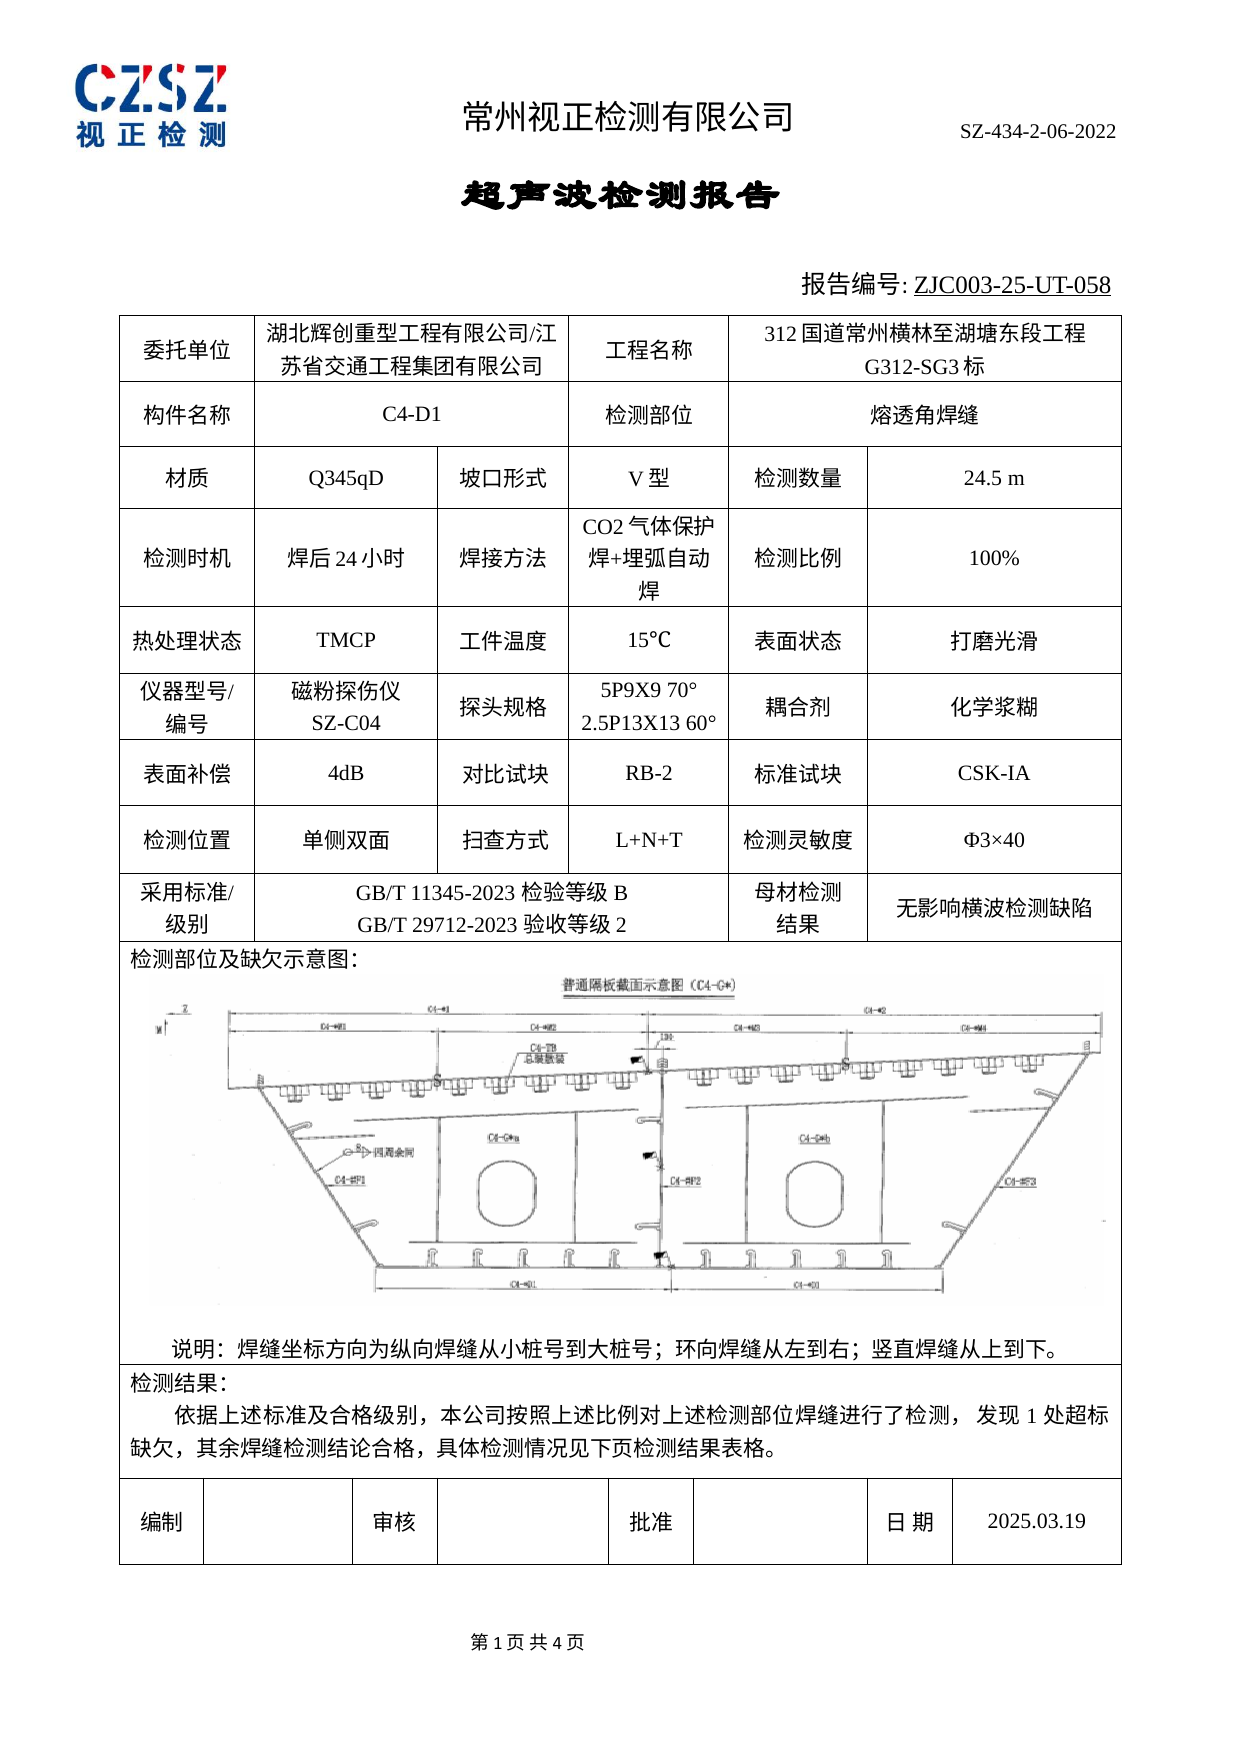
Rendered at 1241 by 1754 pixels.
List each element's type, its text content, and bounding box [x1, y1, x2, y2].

table_cell 检测结果： 依据上述标准及合格级别，本公司按照上述比例对上述检测部位焊缝进行了检测，发现 1 处超标缺欠，其余焊缝检测结论合格，具体检测情况见下页检测结果表格。 [120, 1365, 1121, 1477]
table_cell 工件温度 [438, 607, 568, 672]
table_cell 单侧双面 [255, 806, 437, 872]
table_cell 表面状态 [729, 607, 867, 672]
table_cell 热处理状态 [120, 607, 254, 672]
table_cell Φ3×40 [868, 806, 1121, 872]
table_cell 坡口形式 [438, 447, 568, 507]
table_cell 批准 [609, 1479, 693, 1564]
table_cell GB/T 11345-2023 检验等级 B GB/T 29712-2023 验收等级 2 [255, 874, 728, 941]
table_cell 采用标准/ 级别 [120, 874, 254, 941]
table_cell 仪器型号/ 编号 [120, 674, 254, 739]
table_cell 检测灵敏度 [729, 806, 867, 872]
table_header 工程名称 [569, 316, 728, 381]
table_cell 标准试块 [729, 740, 867, 805]
table_cell V型 [569, 447, 728, 507]
table_cell 15℃ [569, 607, 728, 672]
text 超声波检测报告 [112, 162, 1128, 227]
table_cell 焊后24小时 [255, 509, 437, 606]
table_cell TMCP [255, 607, 437, 672]
table_cell 检测数量 [729, 447, 867, 507]
table_cell 耦合剂 [729, 674, 867, 739]
table_header 湖北辉创重型工程有限公司/江苏省交通工程集团有限公司 [255, 316, 568, 381]
table_cell 审核 [353, 1479, 437, 1564]
table_cell Q345qD [255, 447, 437, 507]
table_cell [438, 1479, 608, 1564]
table_header 312国道常州横林至湖塘东段工程G312-SG3标 [729, 316, 1121, 381]
table_cell C4-D1 [255, 382, 568, 446]
table_cell 打磨光滑 [868, 607, 1121, 672]
text 报告编号: ZJC003-25-UT-058 [112, 250, 1111, 315]
table_cell [694, 1479, 867, 1564]
table_cell CO2气体保护焊+埋弧自动焊 [569, 509, 728, 606]
table_cell 磁粉探伤仪 SZ-C04 [255, 674, 437, 739]
picture [149, 974, 1106, 1306]
table_cell 100% [868, 509, 1121, 606]
table_cell CSK-IA [868, 740, 1121, 805]
table_cell 检测时机 [120, 509, 254, 606]
table_cell 对比试块 [438, 740, 568, 805]
table_cell 2025.03.19 [953, 1479, 1121, 1564]
table_cell 化学浆糊 [868, 674, 1121, 739]
picture [66, 51, 234, 153]
table_cell RB-2 [569, 740, 728, 805]
table_cell 无影响横波检测缺陷 [868, 874, 1121, 941]
table_cell 熔透角焊缝 [729, 382, 1121, 446]
table_cell 日 期 [868, 1479, 952, 1564]
table_cell 4dB [255, 740, 437, 805]
table_header 委托单位 [120, 316, 254, 381]
table_cell 24.5 m [868, 447, 1121, 507]
table_cell 检测比例 [729, 509, 867, 606]
table_cell 表面补偿 [120, 740, 254, 805]
table_cell 材质 [120, 447, 254, 507]
table_cell 焊接方法 [438, 509, 568, 606]
table_cell 编制 [120, 1479, 203, 1564]
table_cell 检测位置 [120, 806, 254, 872]
table_cell L+N+T [569, 806, 728, 872]
table_cell 构件名称 [120, 382, 254, 446]
table_cell 母材检测 结果 [729, 874, 867, 941]
table_cell [204, 1479, 352, 1564]
table_cell 扫查方式 [438, 806, 568, 872]
table_cell 检测部位及缺欠示意图： 说明：焊缝坐标方向为纵向焊缝从小桩号到大桩号；环向焊缝从左到右；竖直焊缝从上到下。 [120, 942, 1121, 1364]
table_cell 5P9X9 70° 2.5P13X13 60° [569, 674, 728, 739]
table_cell 探头规格 [438, 674, 568, 739]
table_cell 检测部位 [569, 382, 728, 446]
